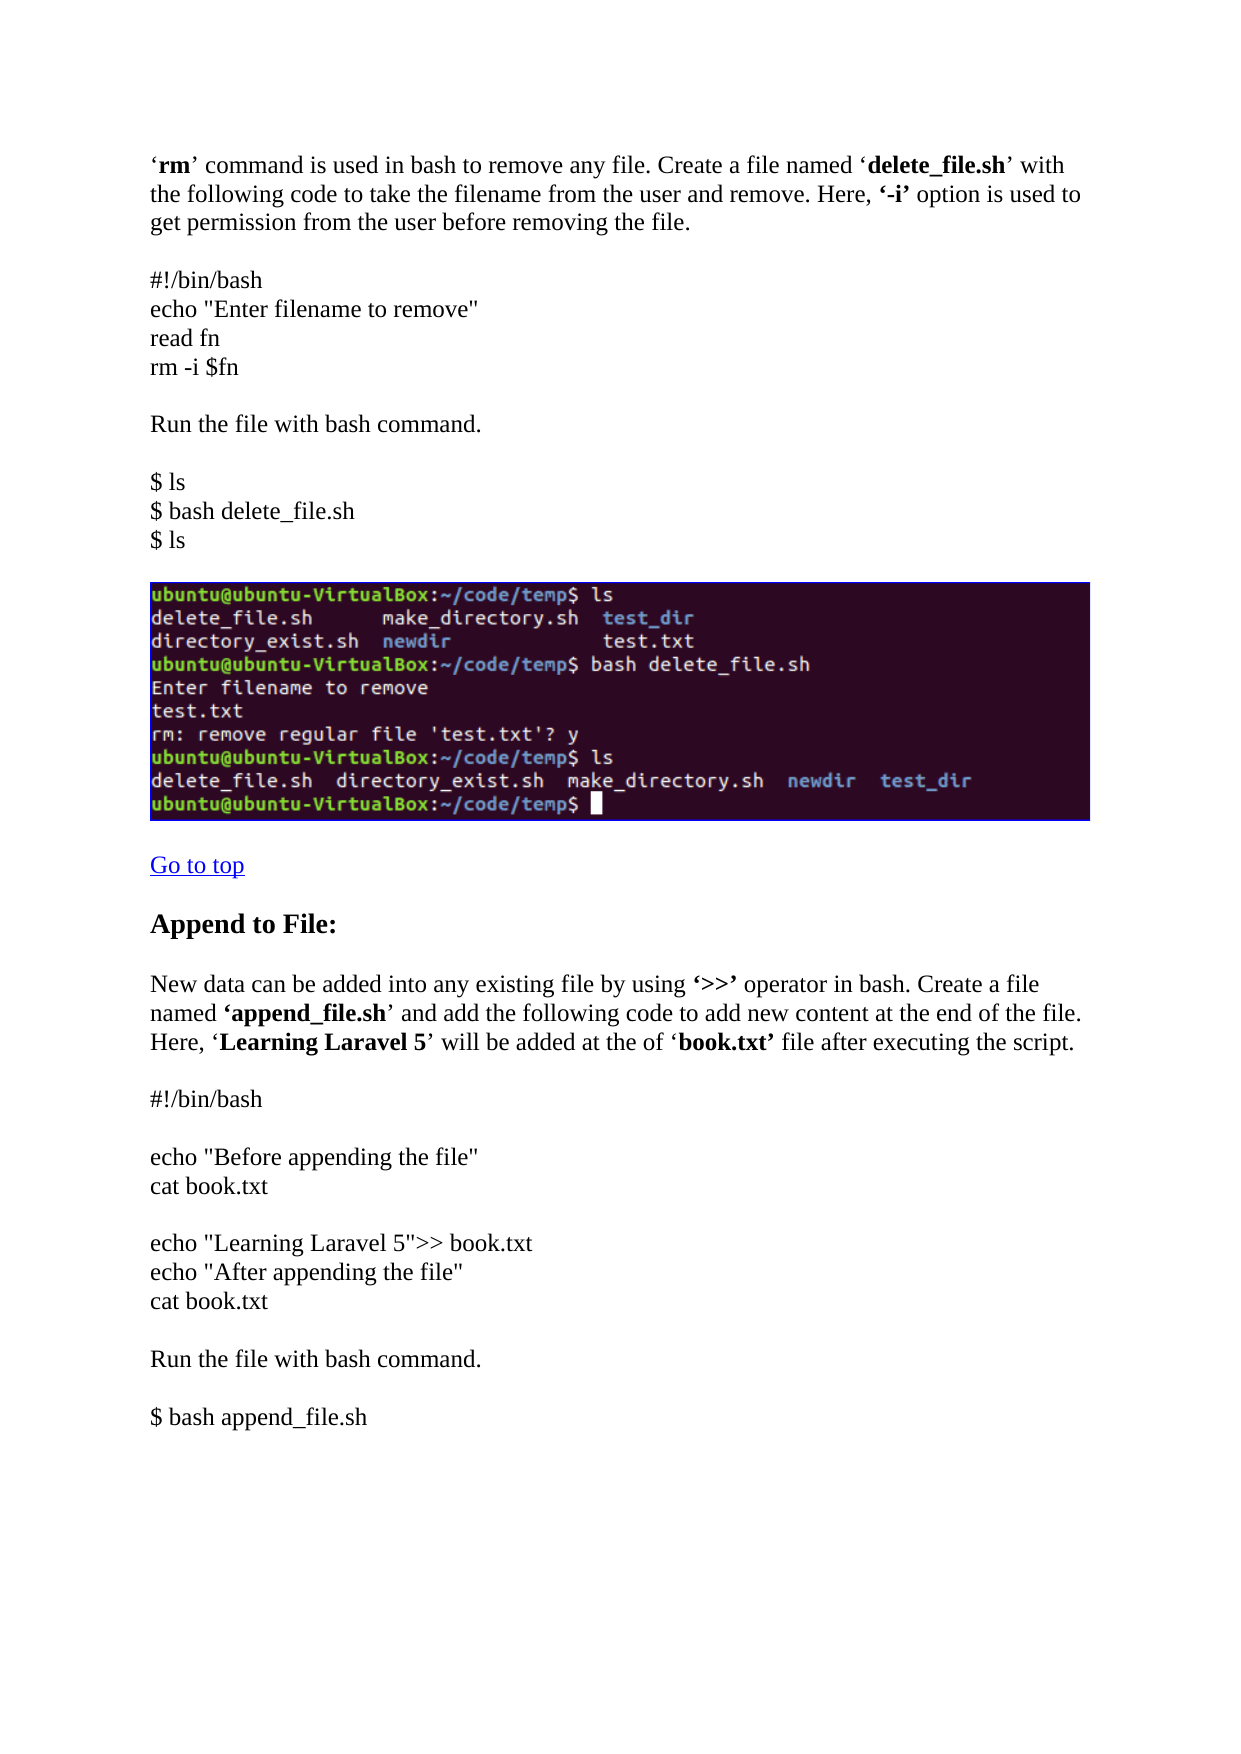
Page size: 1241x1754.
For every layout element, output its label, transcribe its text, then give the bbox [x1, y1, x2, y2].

text ‘rm’ command is used in bash to remove any file. Create a file named ‘delete_file.sh’ with the following code to take the filename from the user and remove. Here, ‘-i’ option is used to get permission from the user before removing the file. [150, 150, 1090, 236]
text New data can be added into any existing file by using ‘>>’ operator in bash. Create a file named ‘append_file.sh’ and add the following code to add new content at the end of the file. Here, ‘Learning Laravel 5’ will be added at the of ‘book.txt’ file after executing the script. [150, 969, 1090, 1055]
text $ bash append_file.sh [150, 1402, 1090, 1430]
text #!/bin/bash echo "Enter filename to remove" read fn rm -i $fn [150, 265, 1090, 380]
text Append to File: [150, 908, 1090, 940]
text Run the file with bash command. [150, 409, 1090, 438]
text Go to top [150, 850, 1090, 878]
text $ ls $ bash delete_file.sh $ ls [150, 467, 1090, 554]
picture [150, 582, 1091, 821]
text Run the file with bash command. [150, 1344, 1090, 1372]
text #!/bin/bash echo "Before appending the file" cat book.txt echo "Learning Laravel 5">> book.txt echo "After appending the file" cat book.txt [150, 1084, 1090, 1314]
